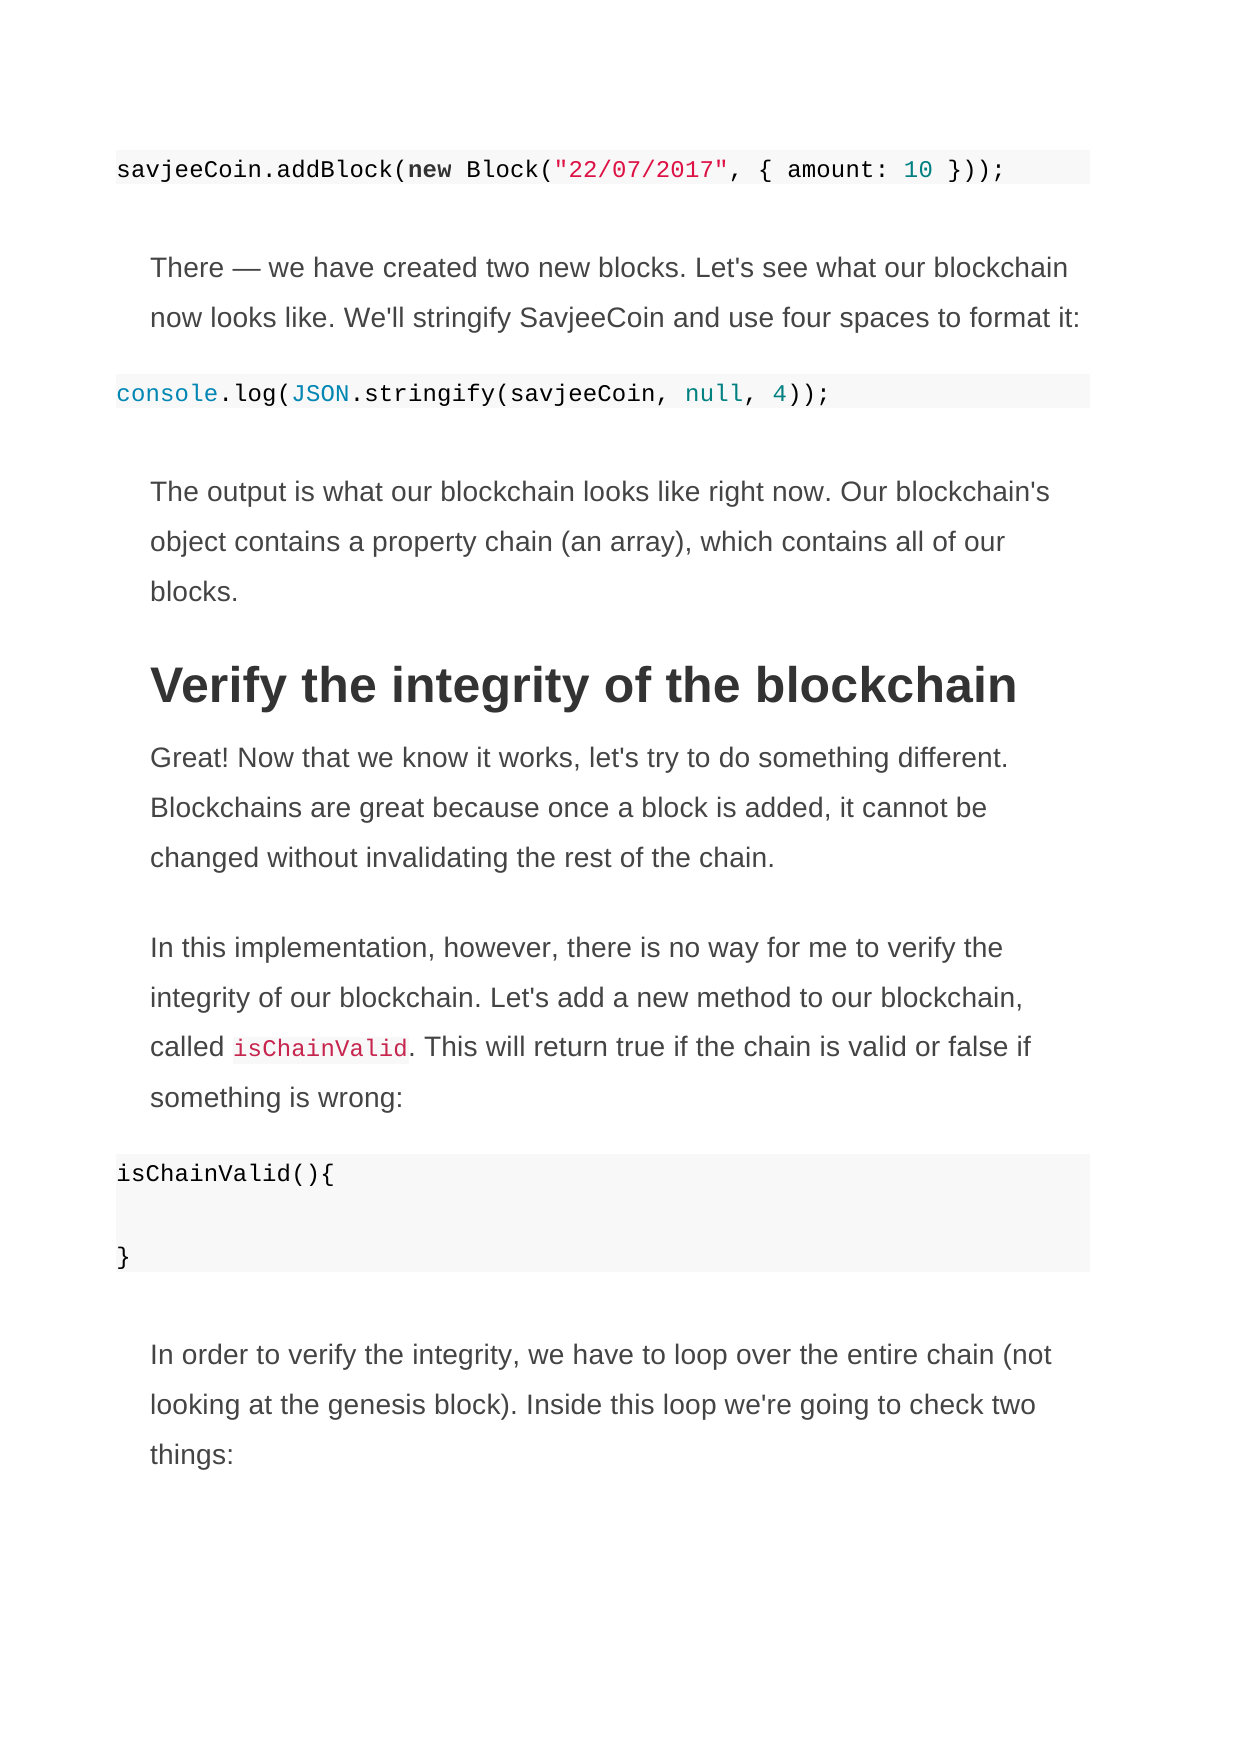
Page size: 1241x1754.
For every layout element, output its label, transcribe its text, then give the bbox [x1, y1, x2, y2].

text isChainValid(){ [116, 1154, 1090, 1189]
subtitle Verify the integrity of the blockchain [150, 647, 1090, 713]
text In order to verify the integrity, we have to loop over the entire chain (not looking at the genesis block). Inside this loop we're going to check two things: [150, 1321, 1090, 1471]
text console.log(JSON.stringify(savjeeCoin, null, 4)); [116, 374, 1090, 408]
text savjeeCoin.addBlock(new Block("22/07/2017", { amount: 10 })); [116, 150, 1090, 184]
text } [116, 1237, 1090, 1272]
text Great! Now that we know it works, let's try to do something different. Blockchains are great because once a block is added, it cannot be changed without invalidating the rest of the chain. [150, 723, 1090, 873]
text There — we have created two new blocks. Let's see what our blockchain now looks like. We'll stringify SavjeeCoin and use four spaces to format it: [150, 233, 1090, 333]
text In this implementation, however, there is no way for me to verify the integrity of our blockchain. Let's add a new method to our blockchain, called isChainValid. This will return true if the chain is valid or false if something is wrong: [150, 914, 1090, 1114]
text The output is what our blockchain looks like right now. Our blockchain's object contains a property chain (an array), which contains all of our blocks. [150, 457, 1090, 607]
